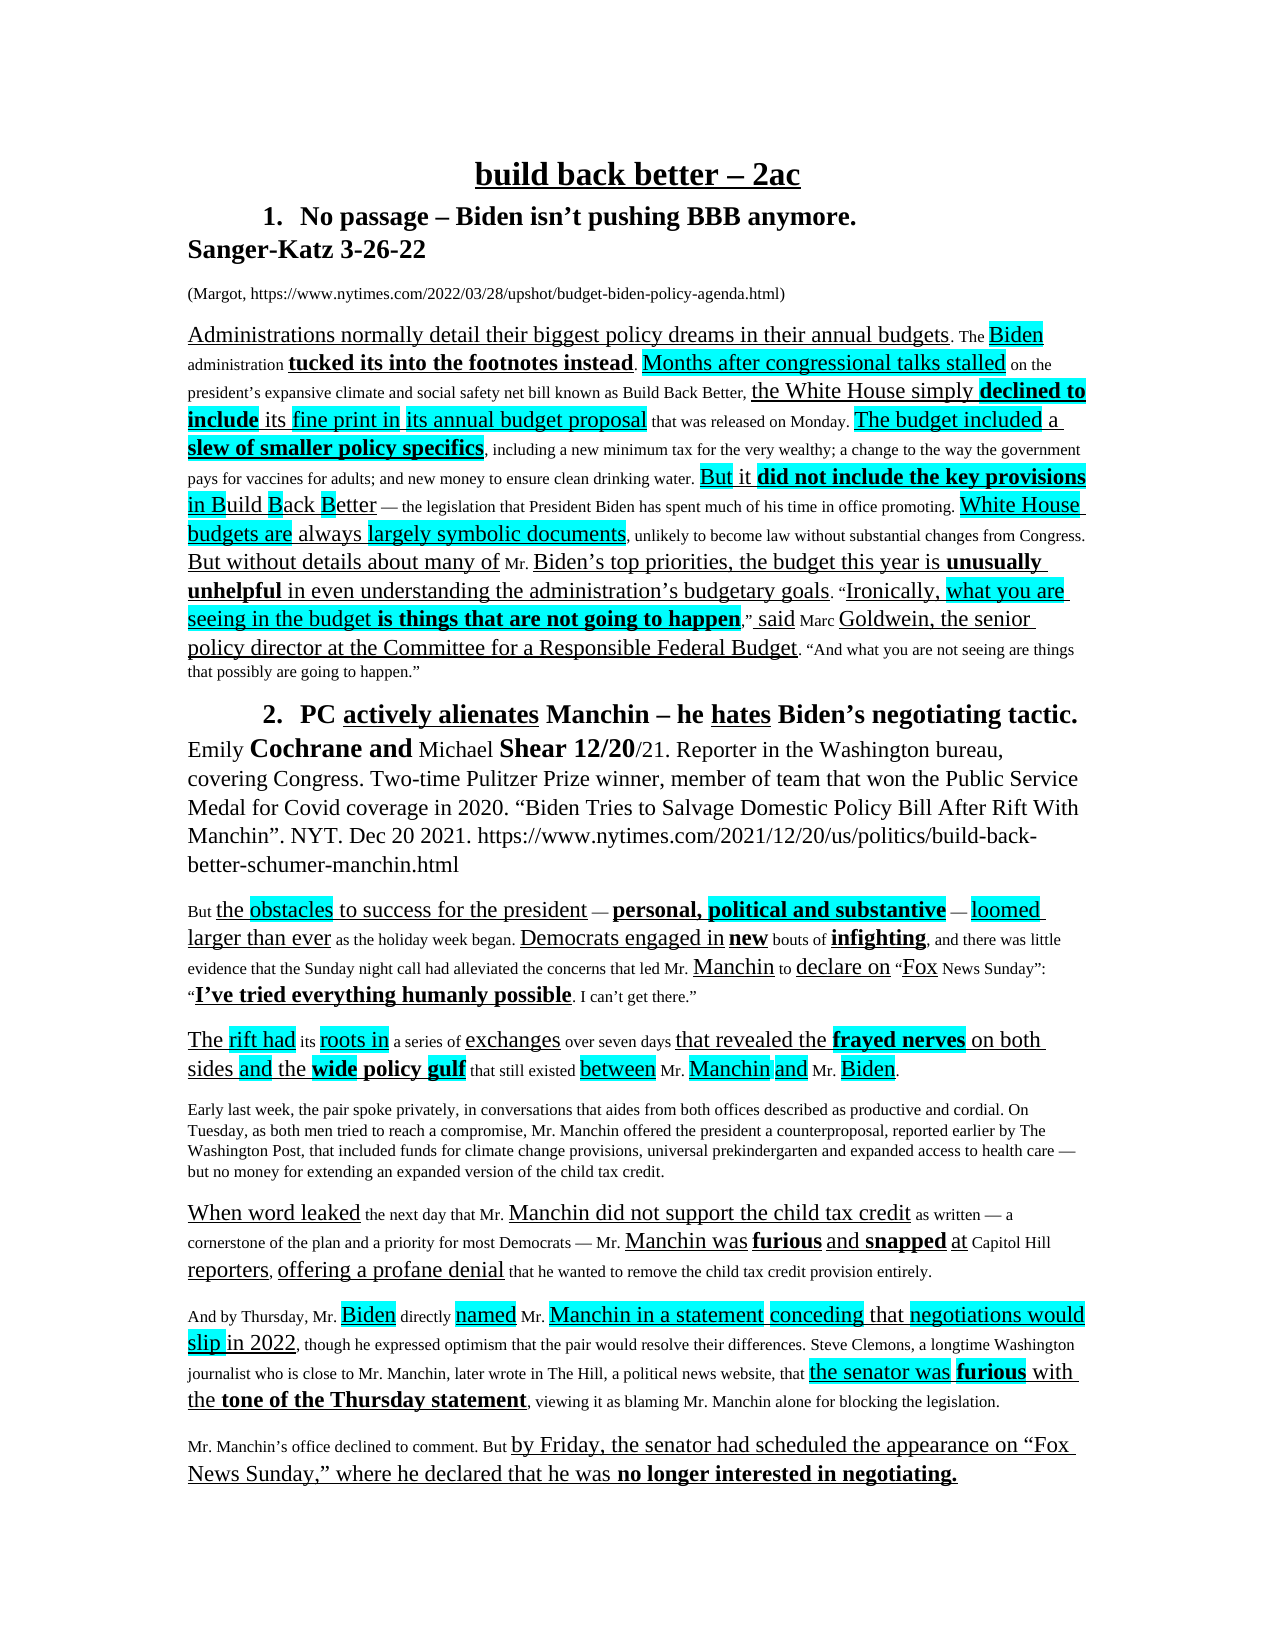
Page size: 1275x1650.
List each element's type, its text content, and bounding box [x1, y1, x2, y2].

text Mr. Manchin’s office declined to comment. But by Friday, the senator had scheduled the appearance on “Fox News Sunday,” where he declared that he was no longer interested in negotiating. [187, 1431, 1087, 1486]
subtitle build back better – 2ac [187, 154, 1087, 192]
text The rift had its roots in a series of exchanges over seven days that revealed the frayed nerves on both sides and the wide policy gulf that still existed between Mr. Manchin and Mr. Biden. [187, 1026, 1087, 1081]
subtitle No passage – Biden isn’t pushing BBB anymore. [262, 200, 1087, 231]
text (Margot, https://www.nytimes.com/2022/03/28/upshot/budget-biden-policy-agenda.html) [187, 283, 1087, 303]
text Administrations normally detail their biggest policy dreams in their annual budgets. The Biden administration tucked its into the footnotes instead. Months after congressional talks stalled on the president’s expansive climate and social safety net bill known as Build Back Better, the White House simply declined to include its fine print in its annual budget proposal that was released on Monday. The budget included a slew of smaller policy specifics, including a new minimum tax for the very wealthy; a change to the way the government pays for vaccines for adults; and new money to ensure clean drinking water. But it did not include the key provisions in Build Back Better — the legislation that President Biden has spent much of his time in office promoting. White House budgets are always largely symbolic documents, unlikely to become law without substantial changes from Congress. But without details about many of Mr. Biden’s top priorities, the budget this year is unusually unhelpful in even understanding the administration’s budgetary goals. “Ironically, what you are seeing in the budget is things that are not going to happen,” said Marc Goldwein, the senior policy director at the Committee for a Responsible Federal Budget. “And what you are not seeing are things that possibly are going to happen.” [187, 321, 1087, 681]
text But the obstacles to success for the president — personal, political and substantive — loomed larger than ever as the holiday week began. Democrats engaged in new bouts of infighting, and there was little evidence that the Sunday night call had alleviated the concerns that led Mr. Manchin to declare on “Fox News Sunday”: “I’ve tried everything humanly possible. I can’t get there.” [187, 896, 1087, 1007]
text Sanger-Katz 3-26-22 [187, 233, 1087, 264]
text Early last week, the pair spoke privately, in conversations that aides from both offices described as productive and cordial. On Tuesday, as both men tried to reach a compromise, Mr. Manchin offered the president a counterproposal, reported earlier by The Washington Post, that included funds for climate change provisions, universal prekindergarten and expanded access to health care — but no money for extending an expanded version of the child tax credit. [187, 1100, 1087, 1181]
subtitle PC actively alienates Manchin – he hates Biden’s negotiating tactic. [262, 699, 1087, 730]
text When word leaked the next day that Mr. Manchin did not support the child tax credit as written — a cornerstone of the plan and a priority for most Democrats — Mr. Manchin was furious and snapped at Capitol Hill reporters, offering a profane denial that he wanted to remove the child tax credit provision entirely. [187, 1199, 1087, 1282]
text Emily Cochrane and Michael Shear 12/20/21. Reporter in the Washington bureau, covering Congress. Two-time Pulitzer Prize winner, member of team that won the Public Service Medal for Covid coverage in 2020. “Biden Tries to Salvage Domestic Policy Bill After Rift With Manchin”. NYT. Dec 20 2021. https://www.nytimes.com/2021/12/20/us/politics/build-back-better-schumer-manchin.html [187, 732, 1087, 877]
text And by Thursday, Mr. Biden directly named Mr. Manchin in a statement conceding that negotiations would slip in 2022, though he expressed optimism that the pair would resolve their differences. Steve Clemons, a longtime Washington journalist who is close to Mr. Manchin, later wrote in The Hill, a political news website, that the senator was furious with the tone of the Thursday statement, viewing it as blaming Mr. Manchin alone for blocking the legislation. [187, 1301, 1087, 1413]
